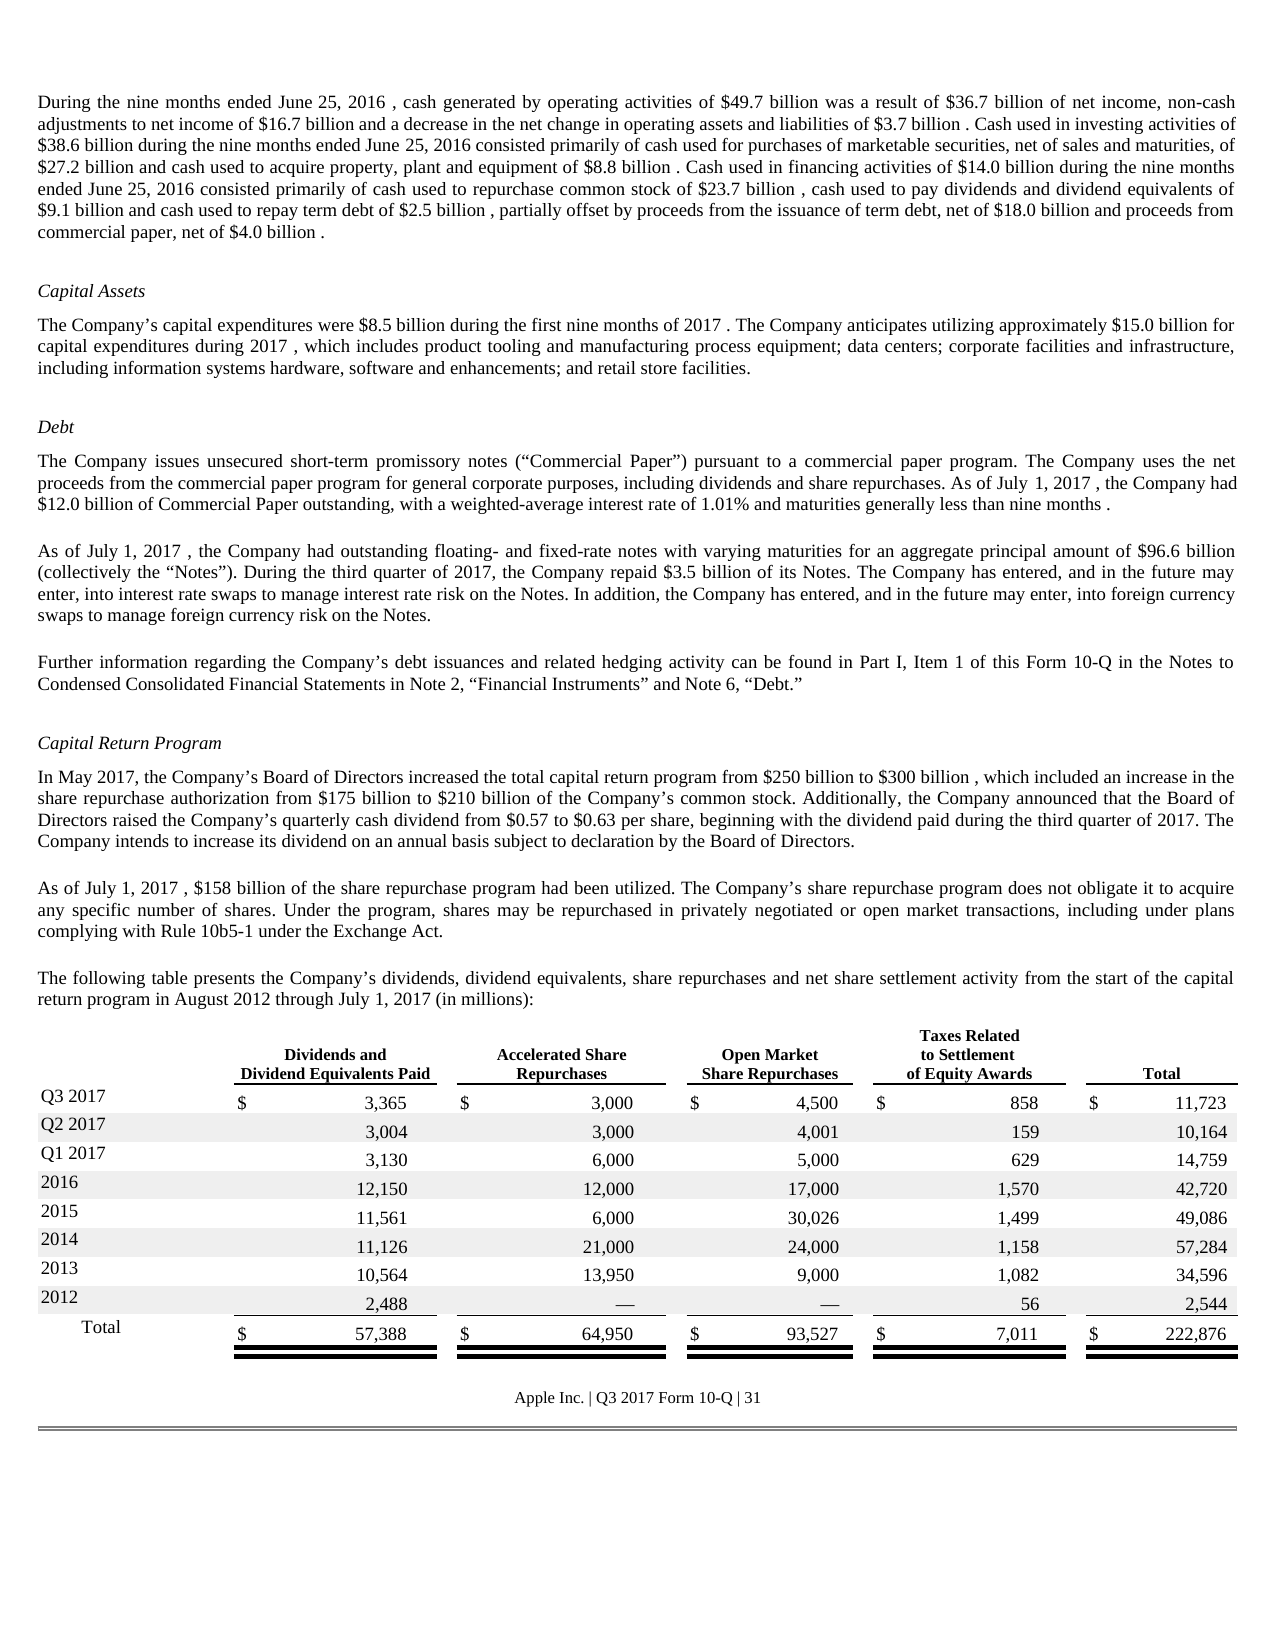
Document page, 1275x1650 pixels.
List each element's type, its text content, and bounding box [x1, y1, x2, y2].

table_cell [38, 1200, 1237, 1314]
text Capital Return Program [37, 732, 1237, 753]
text Apple Inc. | Q3 2017 Form 10-Q | 31 [37, 1388, 1237, 1407]
text The following table presents the Company’s dividends, dividend equivalents, share repurchases and net share settlement activity from the start of the capital return program in August 2012 through July 1, 2017 (in millions): [37, 967, 1237, 1010]
text Further information regarding the Company’s debt issuances and related hedging activity can be found in Part I, Item 1 of this Form 10-Q in the Notes to Condensed Consolidated Financial Statements in Note 2, “Financial Instruments” and Note 6, “Debt.” [37, 651, 1237, 694]
text During the nine months ended June 25, 2016 , cash generated by operating activities of $49.7 billion was a result of $36.7 billion of net income, non-cash adjustments to net income of $16.7 billion and a decrease in the net change in operating assets and liabilities of $3.7 billion . Cash used in investing activities of $38.6 billion during the nine months ended June 25, 2016 consisted primarily of cash used for purchases of marketable securities, net of sales and maturities, of $27.2 billion and cash used to acquire property, plant and equipment of $8.8 billion . Cash used in financing activities of $14.0 billion during the nine months ended June 25, 2016 consisted primarily of cash used to repurchase common stock of $23.7 billion , cash used to pay dividends and dividend equivalents of $9.1 billion and cash used to repay term debt of $2.5 billion , partially offset by proceeds from the issuance of term debt, net of $18.0 billion and proceeds from commercial paper, net of $4.0 billion . [37, 91, 1237, 242]
text The Company’s capital expenditures were $8.5 billion during the first nine months of 2017 . The Company anticipates utilizing approximately $15.0 billion for capital expenditures during 2017 , which includes product tooling and manufacturing process equipment; data centers; corporate facilities and infrastructure, including information systems hardware, software and enhancements; and retail store facilities. [37, 314, 1237, 378]
text The Company issues unsecured short-term promissory notes (“Commercial Paper”) pursuant to a commercial paper program. The Company uses the net proceeds from the commercial paper program for general corporate purposes, including dividends and share repurchases. As of July 1, 2017 , the Company had $12.0 billion of Commercial Paper outstanding, with a weighted-average interest rate of 1.01% and maturities generally less than nine months . [37, 450, 1237, 515]
text In May 2017, the Company’s Board of Directors increased the total capital return program from $250 billion to $300 billion , which included an increase in the share repurchase authorization from $175 billion to $210 billion of the Company’s common stock. Additionally, the Company announced that the Board of Directors raised the Company’s quarterly cash dividend from $0.57 to $0.63 per share, beginning with the dividend paid during the third quarter of 2017. The Company intends to increase its dividend on an annual basis subject to declaration by the Board of Directors. [37, 766, 1237, 852]
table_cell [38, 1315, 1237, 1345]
text As of July 1, 2017 , the Company had outstanding floating- and fixed-rate notes with varying maturities for an aggregate principal amount of $96.6 billion (collectively the “Notes”). During the third quarter of 2017, the Company repaid $3.5 billion of its Notes. The Company has entered, and in the future may enter, into interest rate swaps to manage interest rate risk on the Notes. In addition, the Company has entered, and in the future may enter, into foreign currency swaps to manage foreign currency risk on the Notes. [37, 540, 1237, 626]
text Capital Assets [37, 280, 1237, 301]
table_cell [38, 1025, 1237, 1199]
text Debt [37, 416, 1237, 437]
text As of July 1, 2017 , $158 billion of the share repurchase program had been utilized. The Company’s share repurchase program does not obligate it to acquire any specific number of shares. Under the program, shares may be repurchased in privately negotiated or open market transactions, including under plans complying with Rule 10b5-1 under the Exchange Act. [37, 877, 1237, 942]
